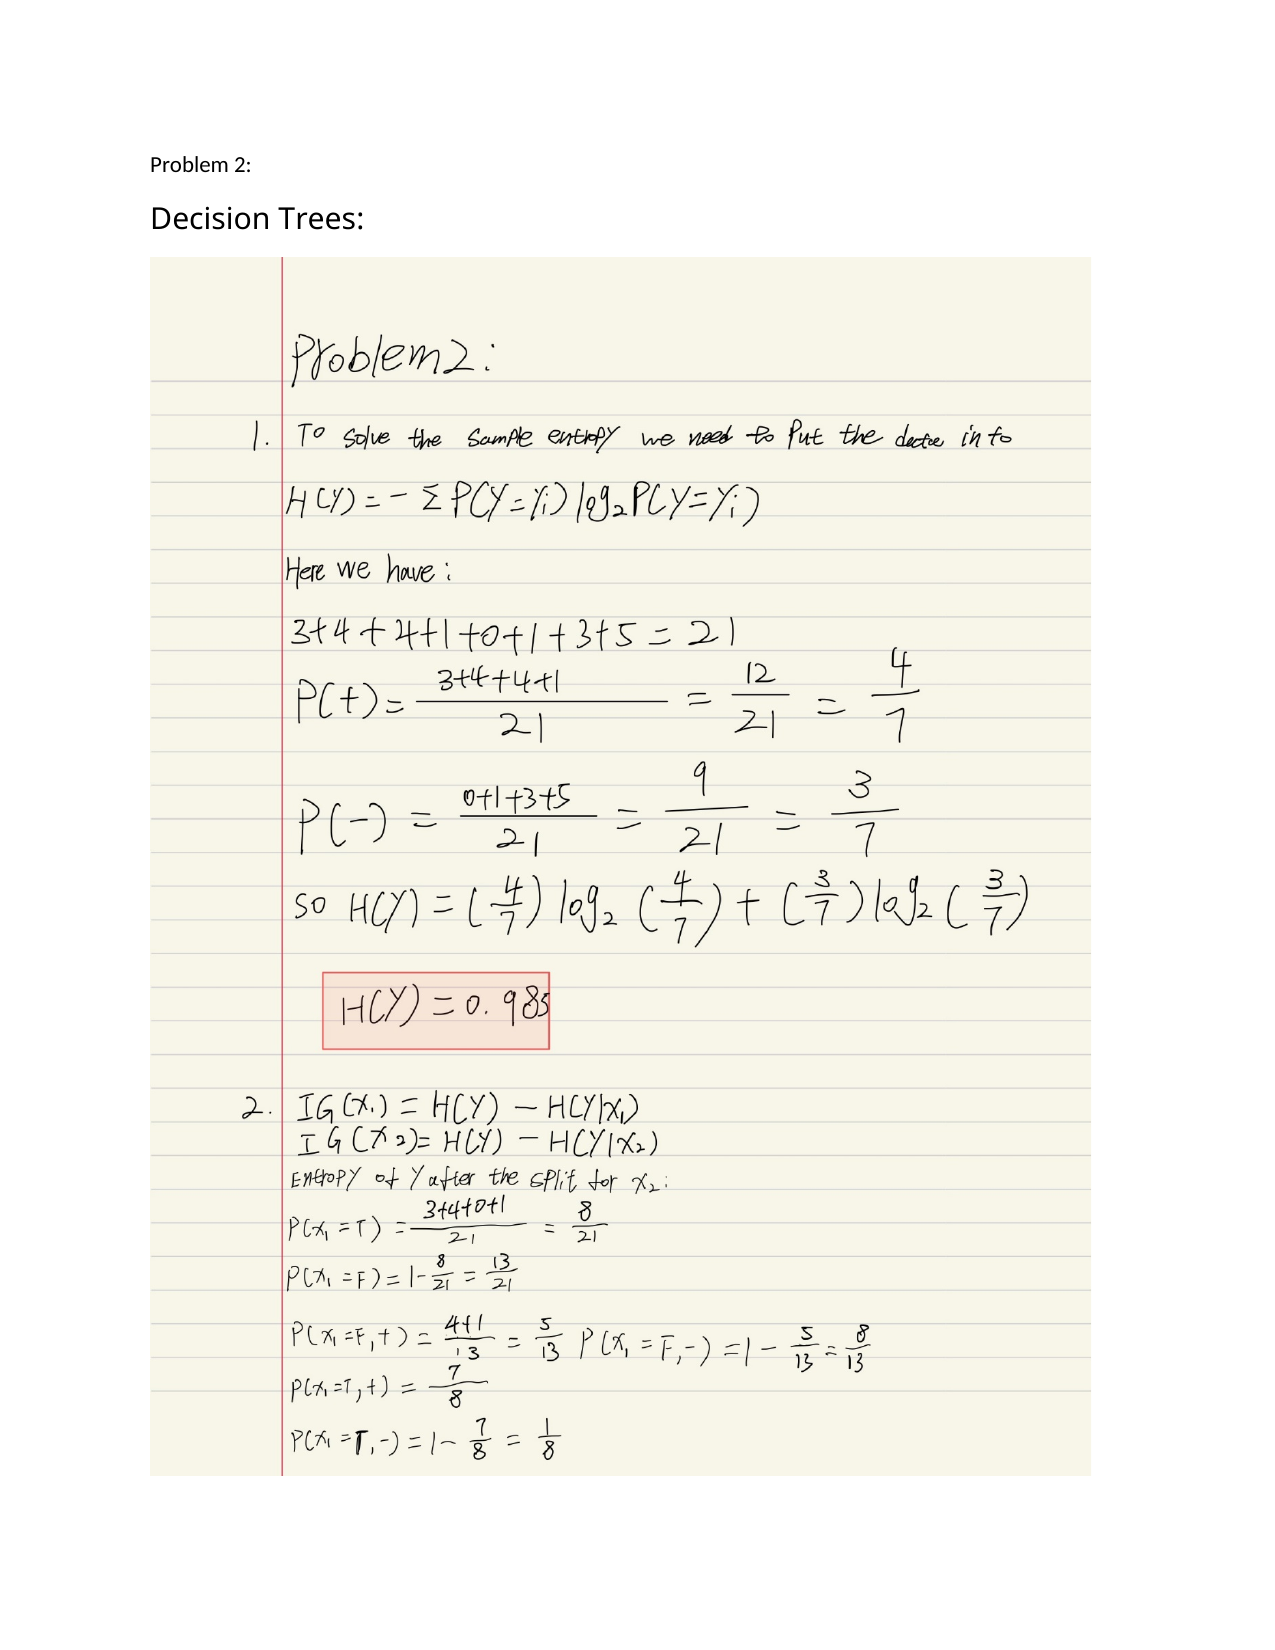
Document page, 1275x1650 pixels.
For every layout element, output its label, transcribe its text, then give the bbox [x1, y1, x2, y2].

text Decision Trees: [150, 197, 1125, 238]
picture [150, 257, 1092, 1476]
text Problem 2: [150, 150, 1125, 178]
